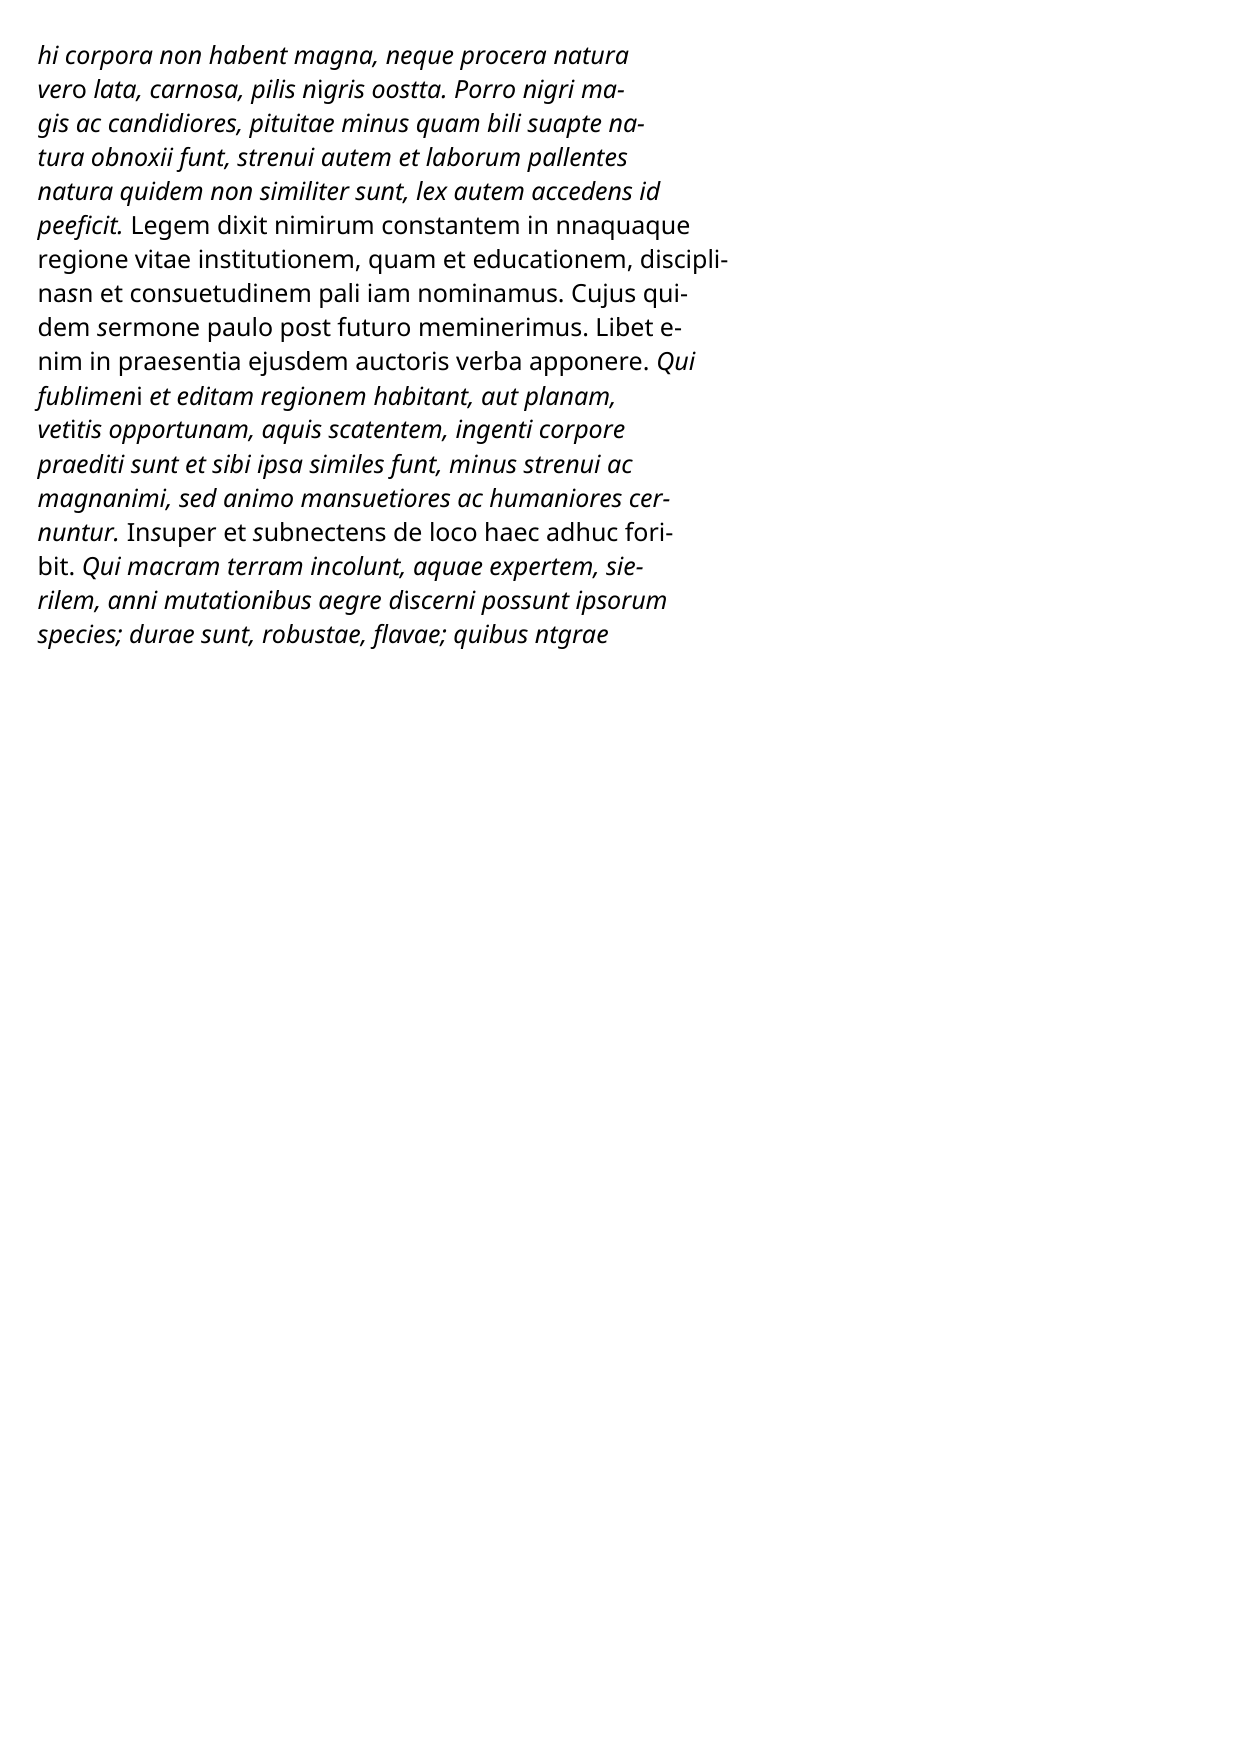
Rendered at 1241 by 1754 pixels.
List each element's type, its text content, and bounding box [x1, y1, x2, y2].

text hi corpora non habent magna, neque procera natura vero lata, carnosa, pilis nigris oostta. Porro nigri ma- gis ac candidiores, pituitae minus quam bili suapte na- tura obnoxii funt, strenui autem et laborum pallentes natura quidem non similiter sunt, lex autem accedens id peeficit. Legem dixit nimirum constantem in nnaquaque regione vitae institutionem, quam et educationem, discipli- nasn et consuetudinem pali iam nominamus. Cujus qui- dem sermone paulo post futuro meminerimus. Libet e- nim in praesentia ejusdem auctoris verba apponere. Qui fublimeni et editam regionem habitant, aut planam, vetitis opportunam, aquis scatentem, ingenti corpore praediti sunt et sibi ipsa similes funt, minus strenui ac magnanimi, sed animo mansuetiores ac humaniores cer- nuntur. Insuper et subnectens de loco haec adhuc fori- bit. Qui macram terram incolunt, aquae expertem, sie- rilem, anni mutationibus aegre discerni possunt ipsorum species; durae sunt, robustae, flavae; quibus ntgrae [37, 37, 1203, 651]
